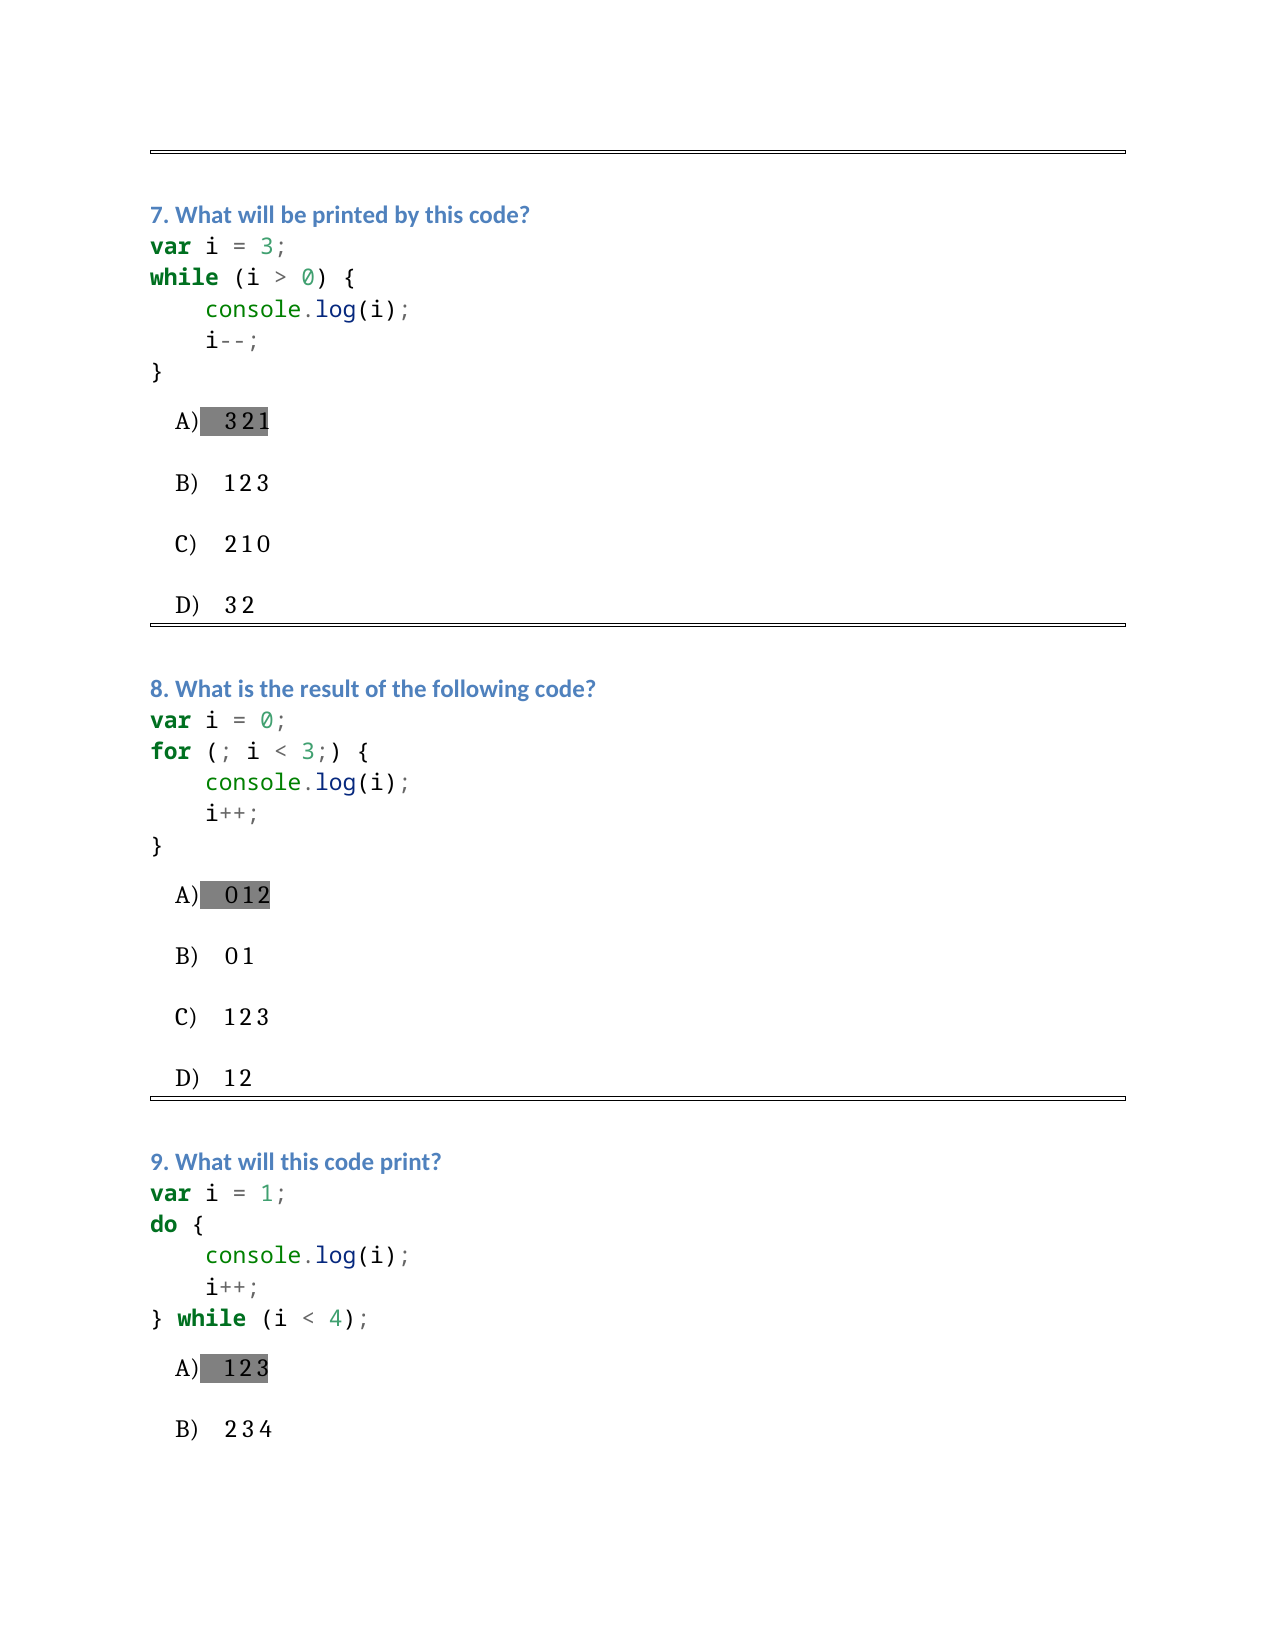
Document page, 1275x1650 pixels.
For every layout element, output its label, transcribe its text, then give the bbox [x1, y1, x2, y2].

text var i = 1; do { console.log(i); i++; } while (i < 4); [150, 1177, 1125, 1333]
list 0 1 2 [175, 881, 1125, 938]
subtitle 7. What will be printed by this code? [150, 199, 1125, 230]
list 3 2 [175, 591, 1125, 620]
text var i = 0; for (; i < 3;) { console.log(i); i++; } [150, 703, 1125, 860]
list 0 1 [175, 942, 1125, 999]
list 1 2 3 [175, 1354, 1125, 1412]
subtitle 8. What is the result of the following code? [150, 673, 1125, 703]
list 3 2 1 [175, 407, 1125, 465]
list 2 1 0 [175, 530, 1125, 587]
text var i = 3; while (i > 0) { console.log(i); i--; } [150, 230, 1125, 386]
list 1 2 [175, 1064, 1125, 1093]
list 1 2 3 [175, 468, 1125, 526]
list 1 2 3 [175, 1003, 1125, 1061]
subtitle 9. What will this code print? [150, 1146, 1125, 1177]
list 2 3 4 [175, 1415, 1125, 1473]
